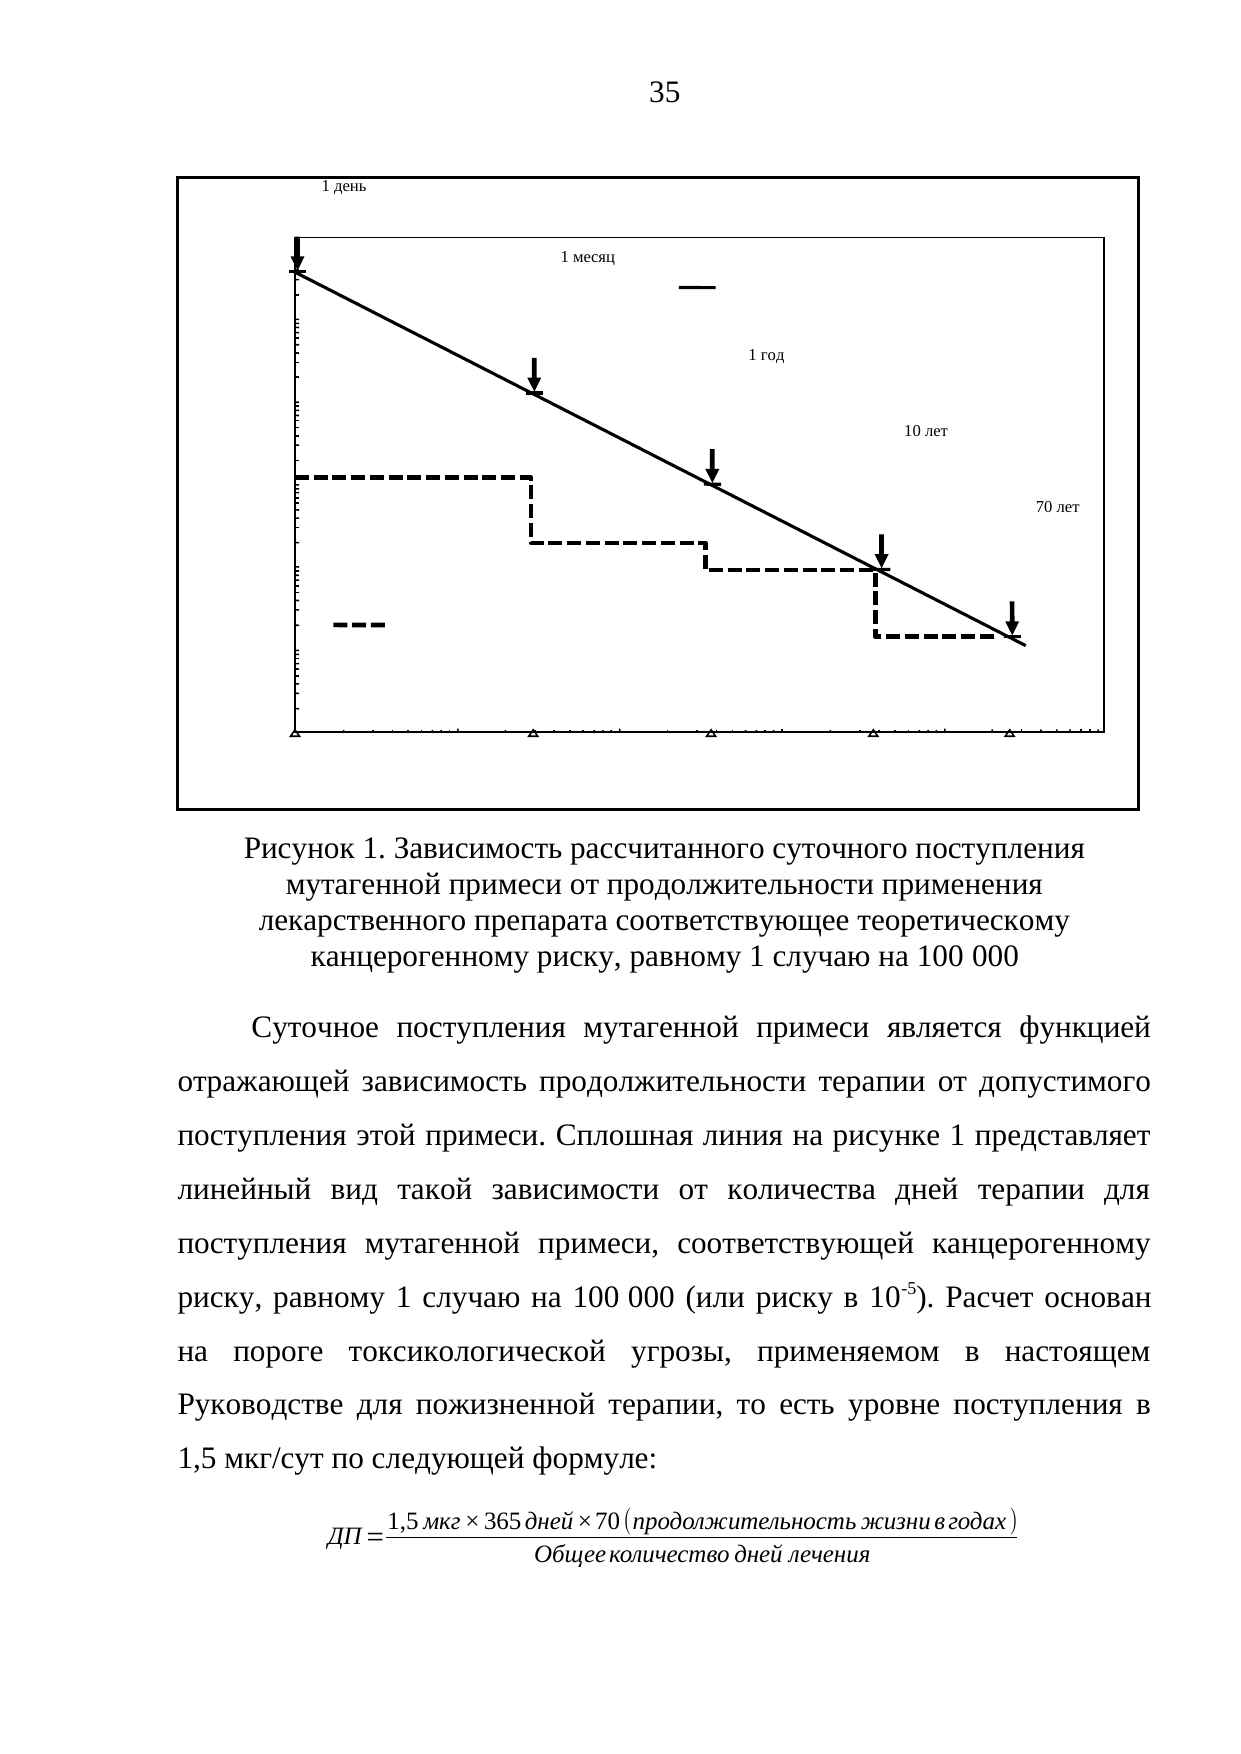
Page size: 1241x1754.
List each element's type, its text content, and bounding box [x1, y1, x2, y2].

text Суточное поступления мутагенной примеси является функцией отражающей зависимость продолжительности терапии от допустимого поступления этой примеси. Сплошная линия на рисунке 1 представляет линейный вид такой зависимости от количества дней терапии для поступления мутагенной примеси, соответствующей канцерогенному риску, равному 1 случаю на 100 000 (или риску в 10-5). Расчет основан на пороге токсикологической угрозы, применяемом в настоящем Руководстве для пожизненной терапии, то есть уровне поступления в 1,5 мкг/сут по следующей формуле: [177, 1009, 1152, 1475]
text Рисунок 1. Зависимость рассчитанного суточного поступления мутагенной примеси от продолжительности применения лекарственного препарата соответствующее теоретическому канцерогенному риску, равному 1 случаю на 100 000 [177, 829, 1152, 973]
